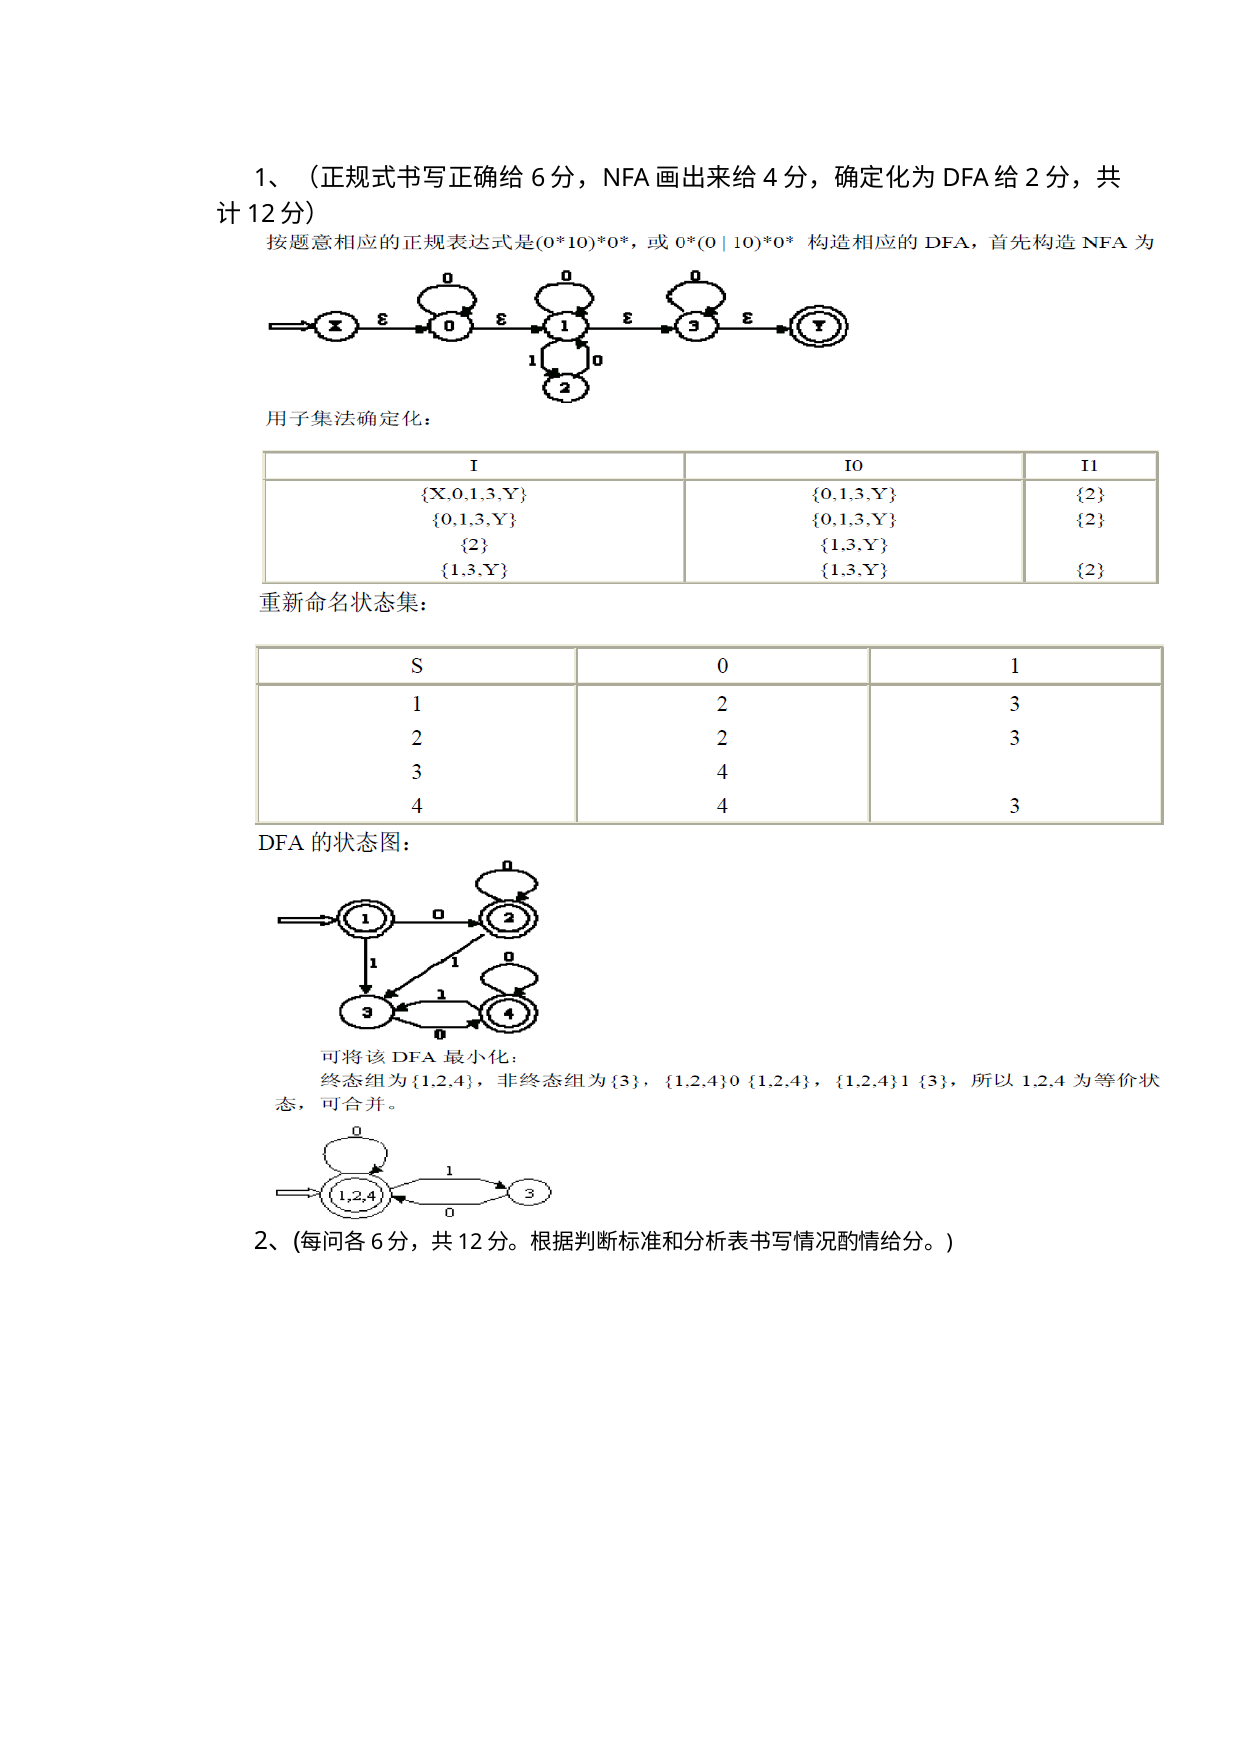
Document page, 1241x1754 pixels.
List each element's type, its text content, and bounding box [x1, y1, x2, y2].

picture [253, 230, 1168, 1221]
text 1、（正规式书写正确给6分，NFA画出来给4分，确定化为DFA给2分，共计12分） [217, 157, 1122, 230]
text 2、(每问各6分，共12分。根据判断标准和分析表书写情况酌情给分。) [217, 1221, 1122, 1257]
